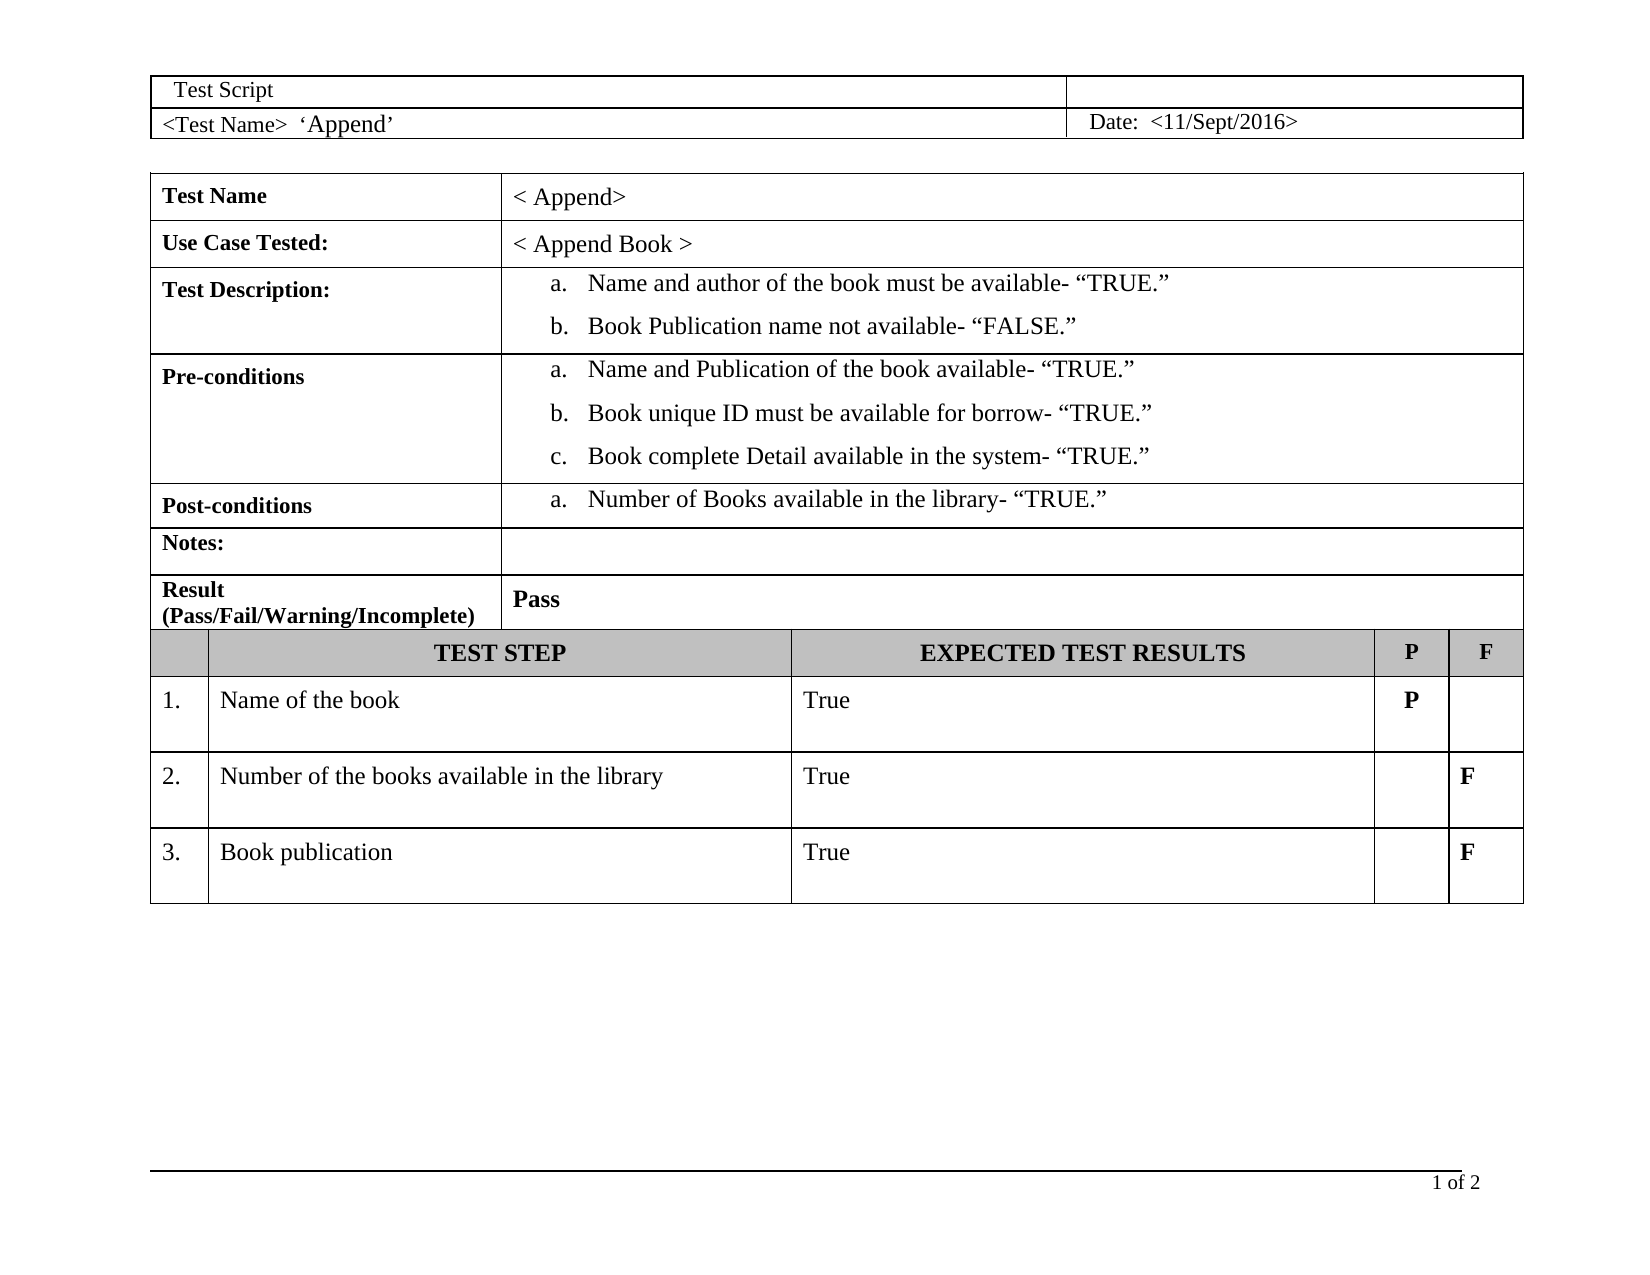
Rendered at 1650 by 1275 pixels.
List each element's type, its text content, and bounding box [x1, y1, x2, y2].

table_cell Notes: [151, 529, 501, 574]
table_cell True [792, 753, 1374, 827]
table_cell [151, 630, 208, 676]
table_cell Pass [502, 576, 1523, 628]
table_cell TEST STEP [209, 630, 791, 676]
table_cell True [792, 829, 1374, 903]
table_cell Post-conditions [151, 484, 501, 527]
table_cell Name of the book [209, 677, 791, 751]
table_cell Number of the books available in the library [209, 753, 791, 827]
table_cell Use Case Tested: [151, 221, 501, 266]
table_cell Result (Pass/Fail/Warning/Incomplete) [151, 576, 501, 628]
table_cell < Append Book > [502, 221, 1523, 266]
table_cell [1450, 677, 1523, 751]
table_cell [151, 753, 208, 827]
table_cell F [1450, 753, 1523, 827]
table_cell P [1375, 677, 1448, 751]
table_cell Pre-conditions [151, 355, 501, 483]
table_cell Number of Books available in the library- “TRUE.” [502, 484, 1523, 527]
table_header Test Name [151, 174, 501, 219]
table_cell [151, 829, 208, 903]
table_cell True [792, 677, 1374, 751]
table_cell Book publication [209, 829, 791, 903]
table_cell [151, 677, 208, 751]
table_cell F [1450, 829, 1523, 903]
table_cell Name and author of the book must be available- “TRUE.” Book Publication name not available- “FALSE.” [502, 268, 1523, 353]
table_cell Test Description: [151, 268, 501, 353]
table_cell P [1375, 630, 1448, 676]
table_cell [502, 529, 1523, 574]
table_cell [1375, 829, 1448, 903]
table_cell [1375, 753, 1448, 827]
table_cell F [1450, 630, 1523, 676]
table_cell EXPECTED TEST RESULTS [792, 630, 1374, 676]
table_header < Append> [502, 174, 1523, 219]
table_cell Name and Publication of the book available- “TRUE.” Book unique ID must be available for borrow- “TRUE.” Book complete Detail available in the system- “TRUE.” [502, 355, 1523, 483]
